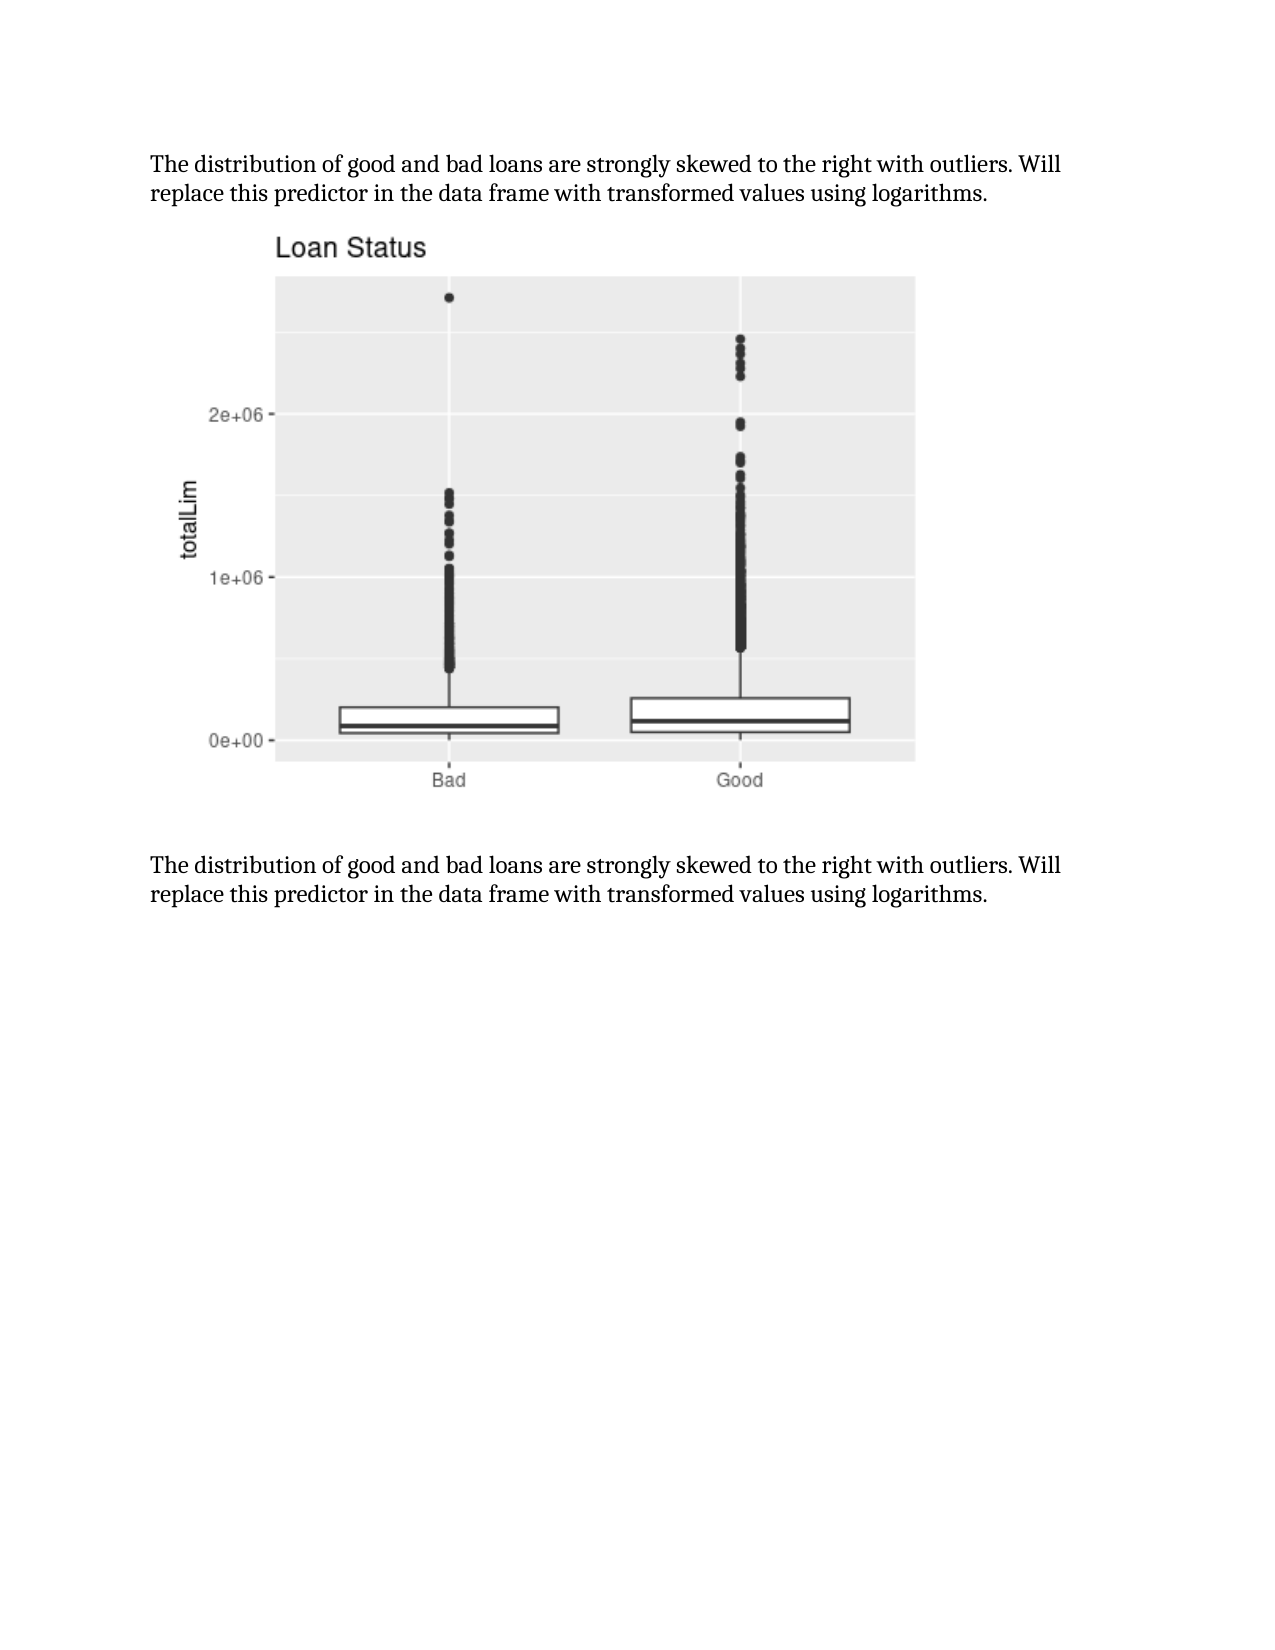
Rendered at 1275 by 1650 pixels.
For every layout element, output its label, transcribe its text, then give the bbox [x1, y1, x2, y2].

text The distribution of good and bad loans are strongly skewed to the right with outliers. Will replace this predictor in the data frame with transformed values using logarithms. [150, 150, 1125, 207]
text The distribution of good and bad loans are strongly skewed to the right with outliers. Will replace this predictor in the data frame with transformed values using logarithms. [150, 851, 1125, 909]
picture [168, 226, 927, 833]
